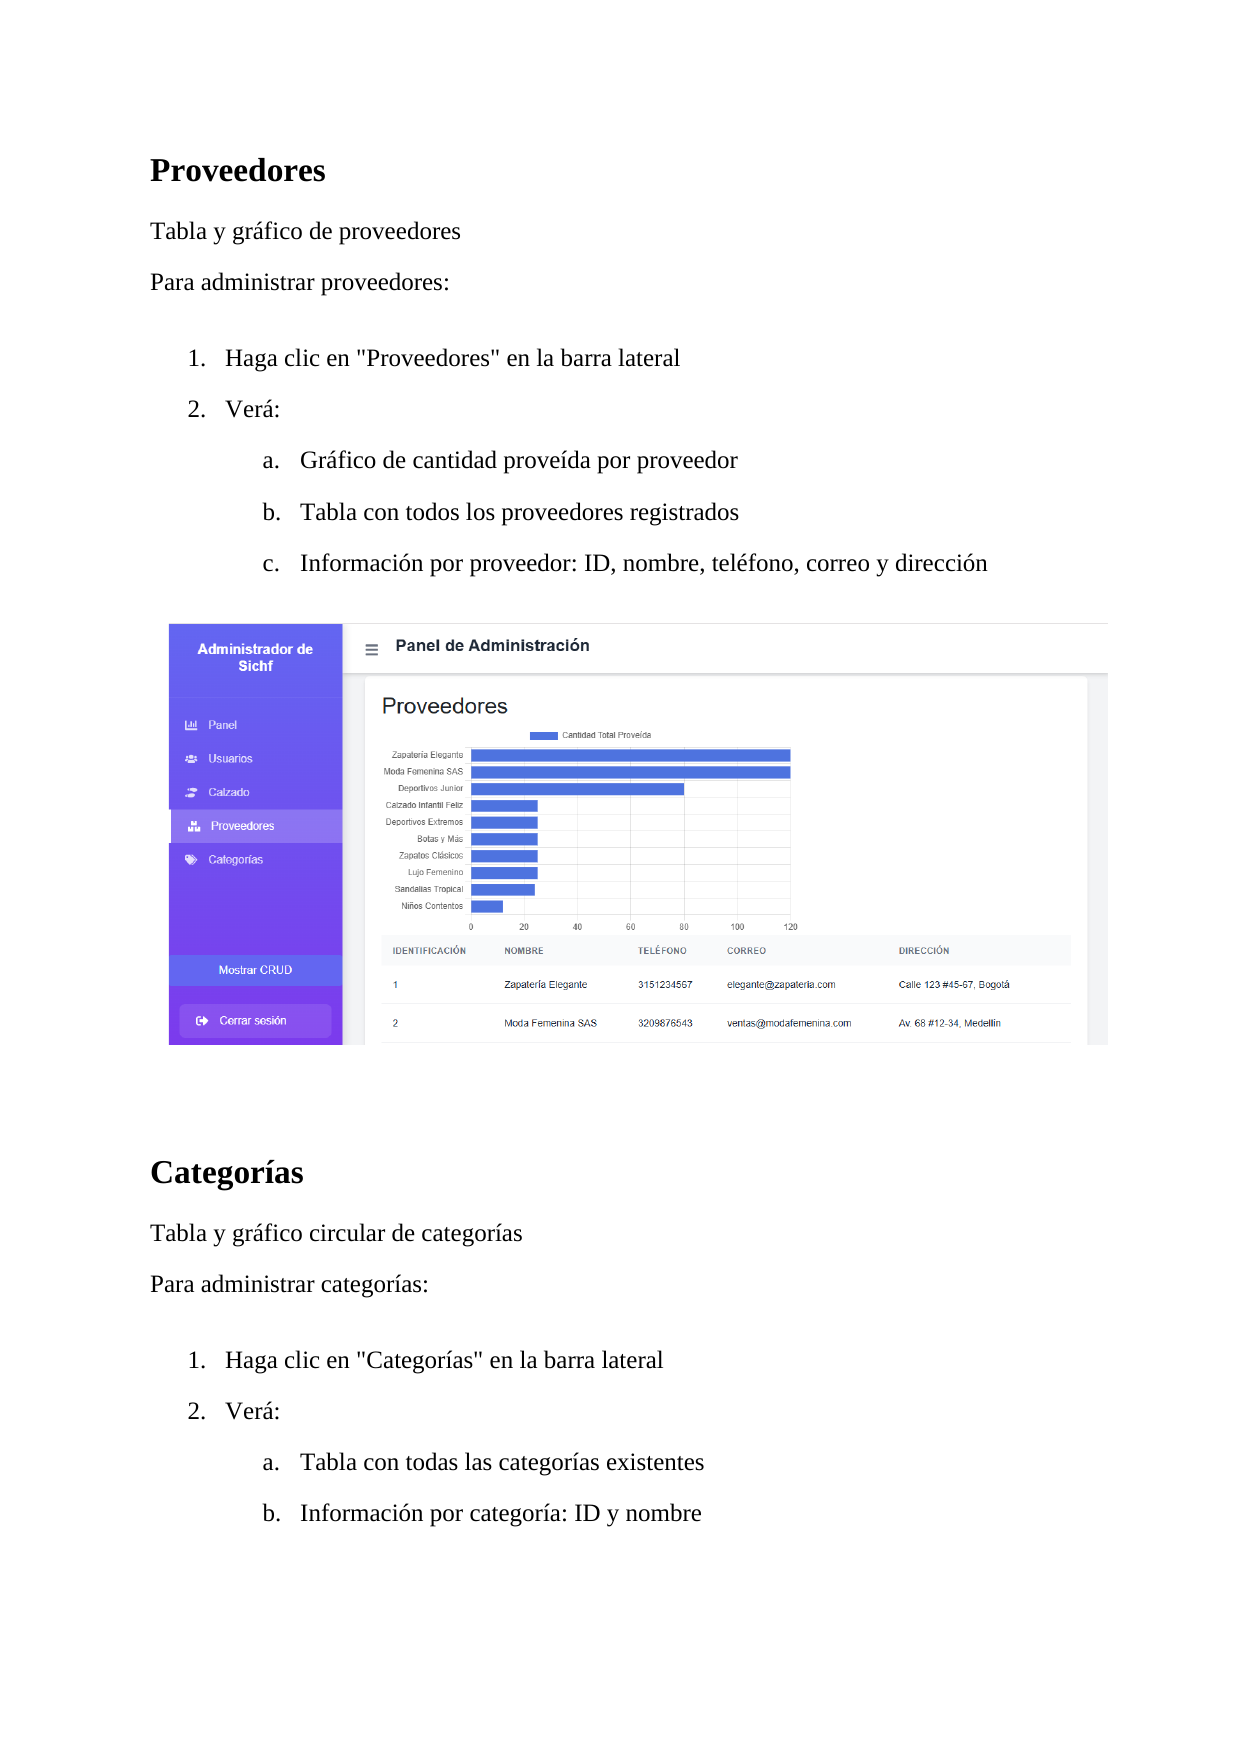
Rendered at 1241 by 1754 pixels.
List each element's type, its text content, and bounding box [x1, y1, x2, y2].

list Haga clic en "Categorías" en la barra lateral [187, 1345, 1090, 1374]
text Tabla y gráfico de proveedores Para administrar proveedores: [150, 216, 1090, 296]
list Gráfico de cantidad proveída por proveedor [262, 445, 1090, 474]
text Tabla y gráfico circular de categorías Para administrar categorías: [150, 1218, 1090, 1298]
list Verá: [187, 394, 1090, 423]
list Información por proveedor: ID, nombre, teléfono, correo y dirección [262, 548, 1090, 576]
list Verá: [187, 1396, 1090, 1425]
list Información por categoría: ID y nombre [262, 1498, 1090, 1527]
list Tabla con todas las categorías existentes [262, 1447, 1090, 1476]
subtitle Categorías [150, 1152, 1090, 1190]
list Haga clic en "Proveedores" en la barra lateral [187, 343, 1090, 372]
subtitle Proveedores [150, 150, 1090, 188]
list Tabla con todos los proveedores registrados [262, 497, 1090, 525]
